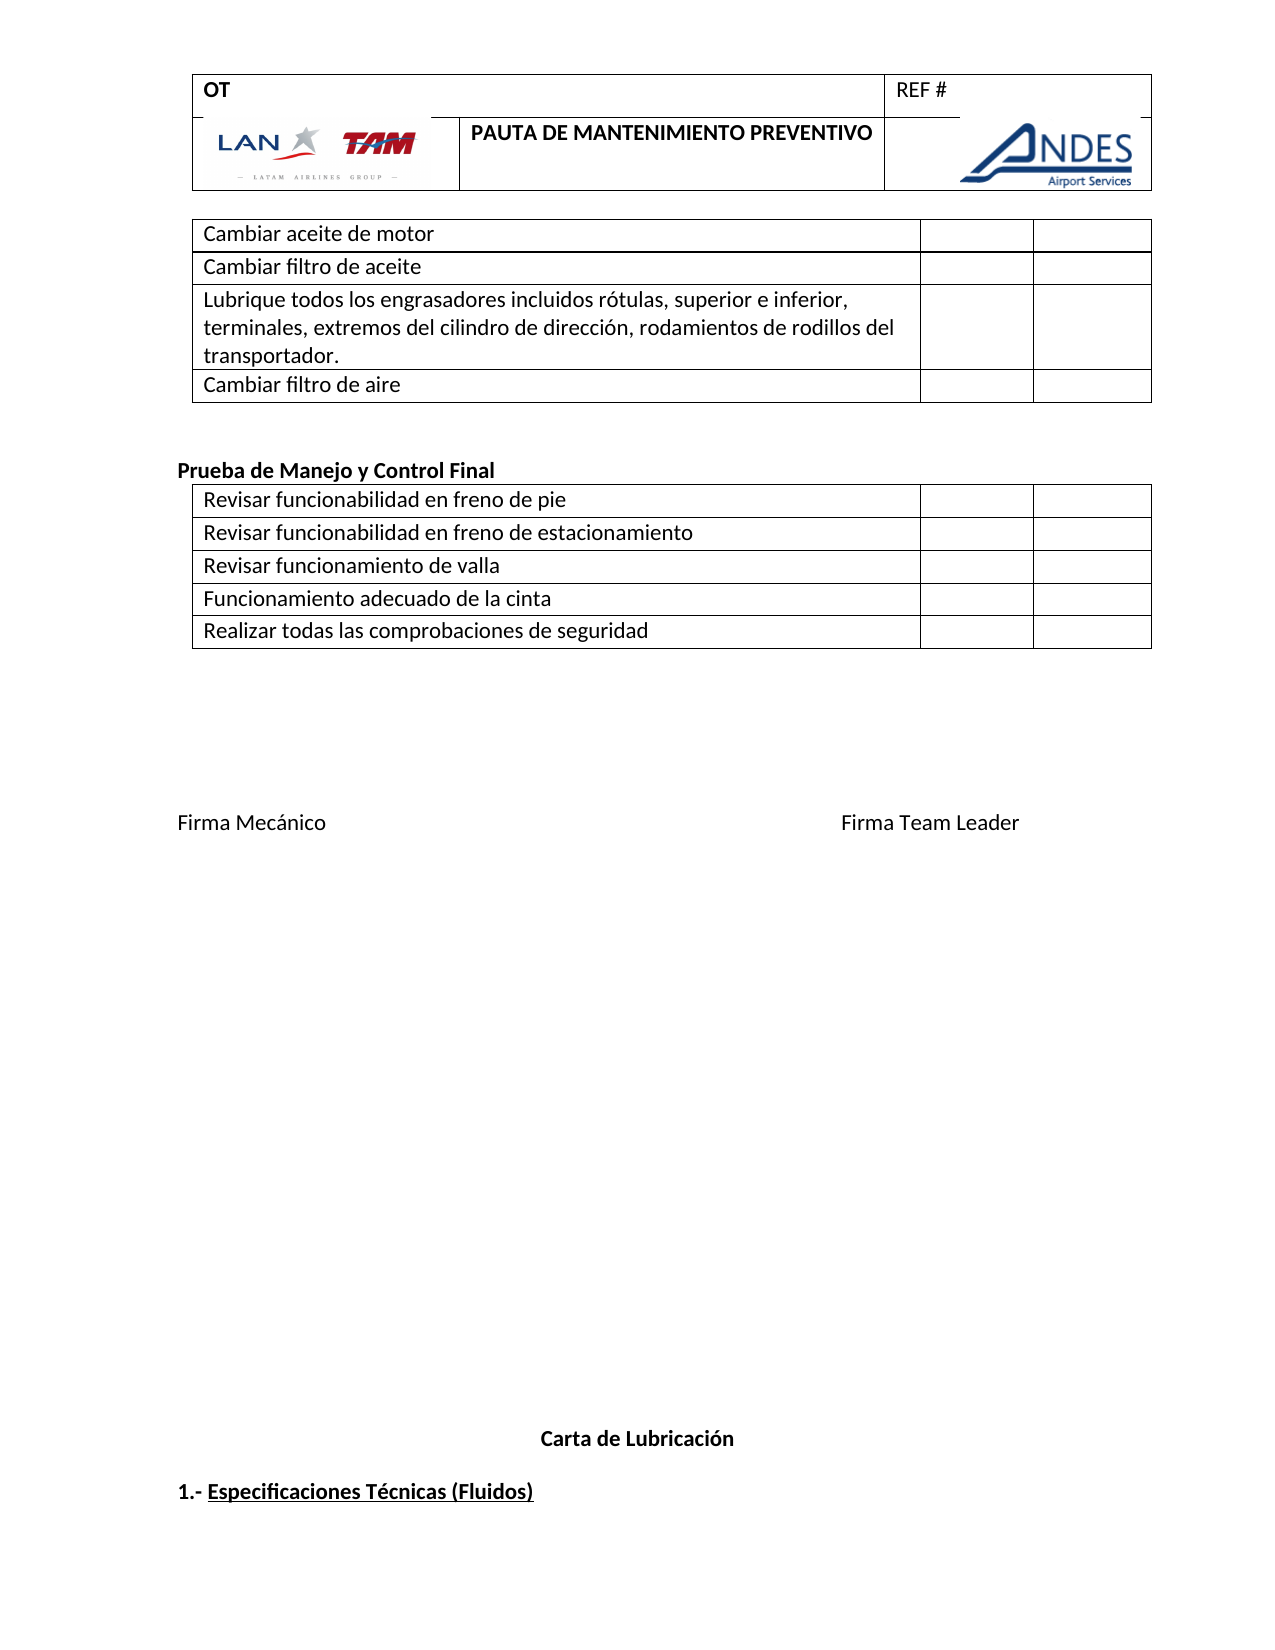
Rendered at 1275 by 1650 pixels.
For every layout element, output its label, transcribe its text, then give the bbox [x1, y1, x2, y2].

table_cell Lubrique todos los engrasadores incluidos rótulas, superior e inferior, terminales, extremos del cilindro de dirección, rodamientos de rodillos del transportador. [193, 285, 920, 369]
table_cell [1034, 551, 1151, 583]
table_cell [1034, 616, 1151, 648]
picture [960, 117, 1141, 190]
table_cell [921, 253, 1033, 284]
table_cell Realizar todas las comprobaciones de seguridad [193, 616, 920, 648]
table_cell [1034, 518, 1151, 550]
table_header [921, 485, 1033, 517]
table_header Cambiar aceite de motor [193, 220, 920, 251]
table_cell Cambiar filtro de aceite [193, 253, 920, 284]
text 1.- Especificaciones Técnicas (Fluidos) [177, 1477, 1098, 1505]
text Prueba de Manejo y Control Final [177, 456, 1098, 484]
table_cell [921, 616, 1033, 648]
table_cell Revisar funcionabilidad en freno de estacionamiento [193, 518, 920, 550]
table_cell [921, 551, 1033, 583]
table_cell Funcionamiento adecuado de la cinta [193, 584, 920, 615]
table_cell [921, 518, 1033, 550]
table_header [1034, 220, 1151, 251]
table_cell [921, 370, 1033, 402]
table_cell [1034, 285, 1151, 369]
table_cell [921, 285, 1033, 369]
table_header [921, 220, 1033, 251]
picture [203, 117, 432, 190]
table_header [1034, 485, 1151, 517]
text Firma Mecánico Firma Team Leader [177, 808, 1098, 836]
table_cell [1034, 253, 1151, 284]
table_cell [921, 584, 1033, 615]
table_cell [1034, 370, 1151, 402]
text Carta de Lubricación [177, 1424, 1098, 1452]
table_cell [1034, 584, 1151, 615]
table_cell Cambiar filtro de aire [193, 370, 920, 402]
table_cell Revisar funcionamiento de valla [193, 551, 920, 583]
table_header Revisar funcionabilidad en freno de pie [193, 485, 920, 517]
